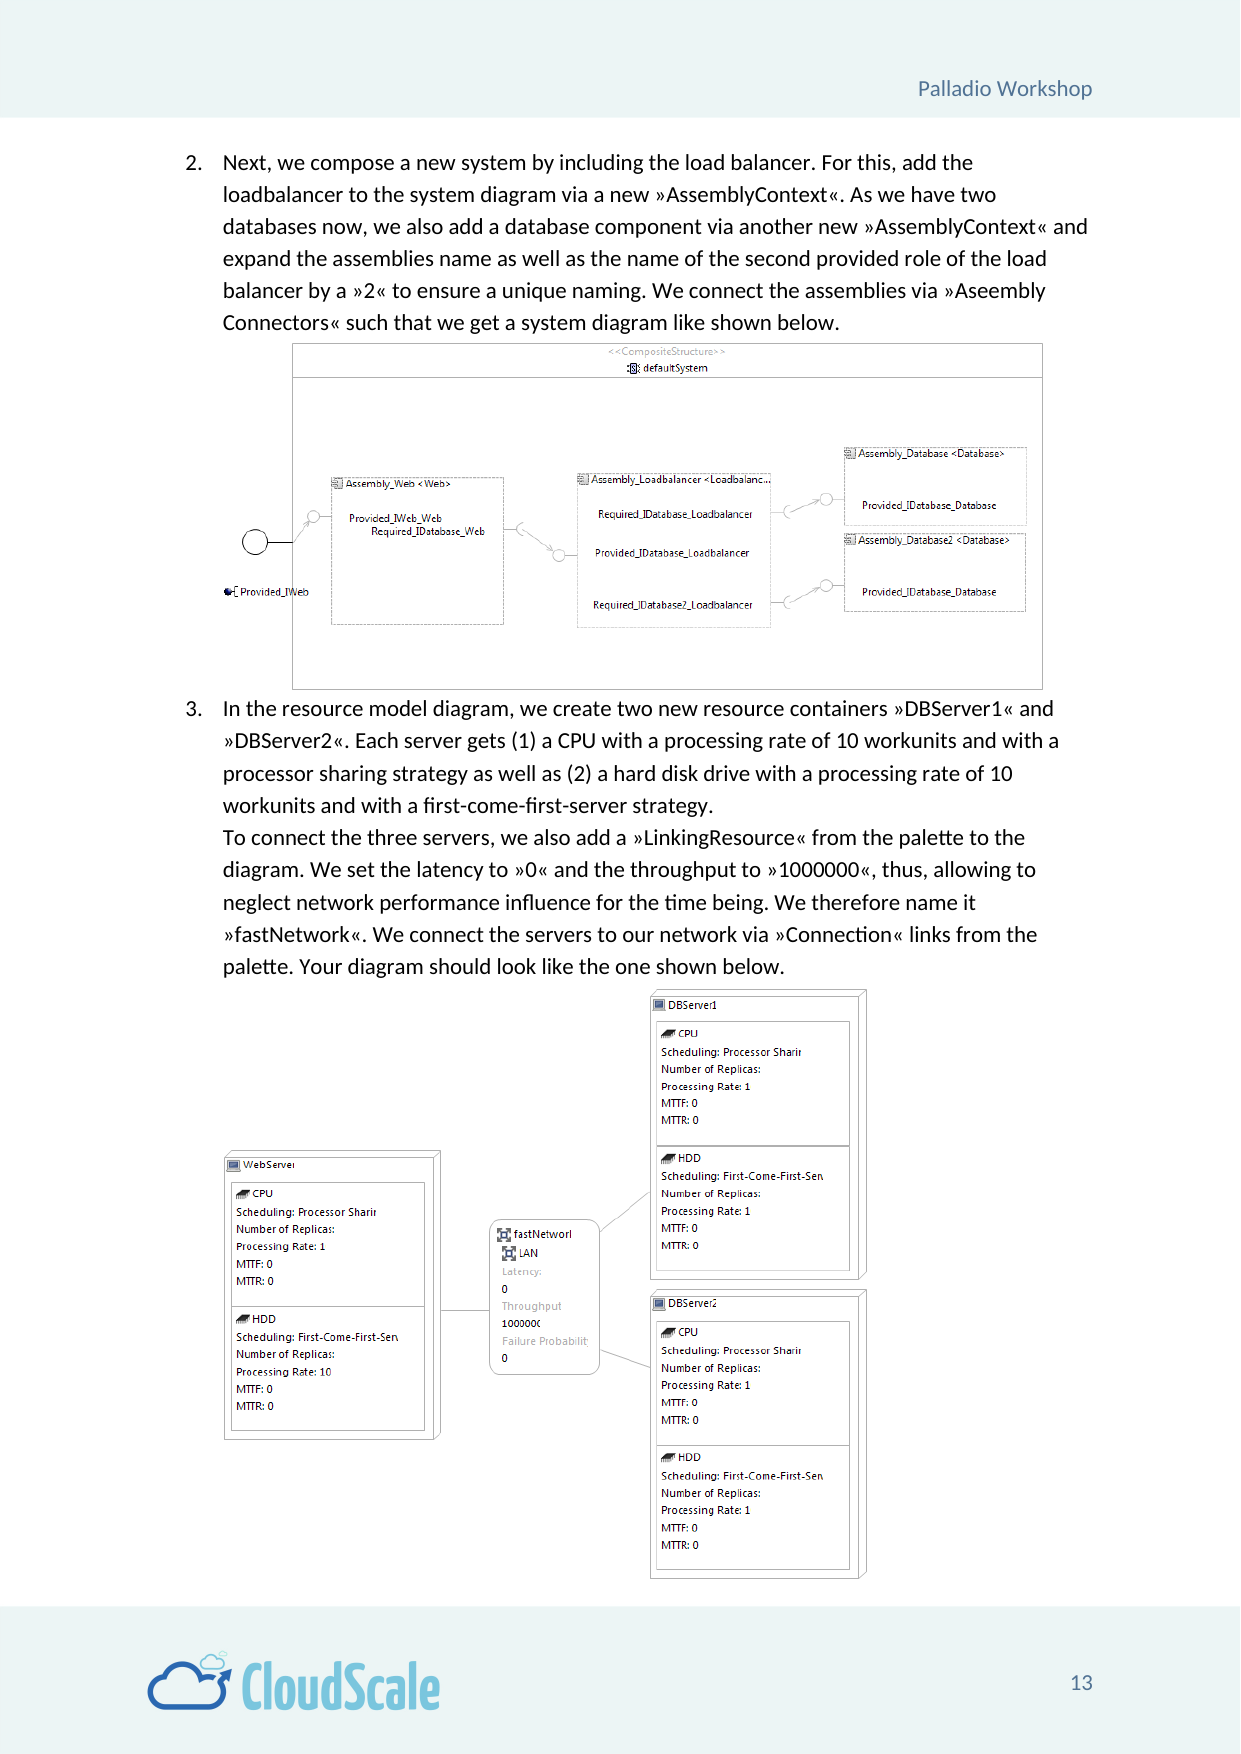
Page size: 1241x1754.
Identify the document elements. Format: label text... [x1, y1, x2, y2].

list Next, we compose a new system by including the load balancer. For this, add the loadbalancer to the system diagram via a new »AssemblyContext«. As we have two databases now, we also add a database component via another new »AssemblyContext« and expand the assemblies name as well as the name of the second provided role of the load balancer by a »2« to ensure a unique naming. We connect the assemblies via »Aseembly Connectors« such that we get a system diagram like shown below. [185, 148, 1093, 690]
picture [0, 0, 1241, 1754]
list In the resource model diagram, we create two new resource containers »DBServer1« and »DBServer2«. Each server gets (1) a CPU with a processing rate of 10 workunits and with a processor sharing strategy as well as (2) a hard disk drive with a processing rate of 10 workunits and with a first-come-first-server strategy. To connect the three servers, we also add a »LinkingResource« from the palette to the diagram. We set the latency to »0« and the throughput to »1000000«, thus, allowing to neglect network performance influence for the time being. We therefore name it »fastNetwork«. We connect the servers to our network via »Connection« links from the palette. Your diagram should look like the one shown below. [185, 694, 1093, 1590]
